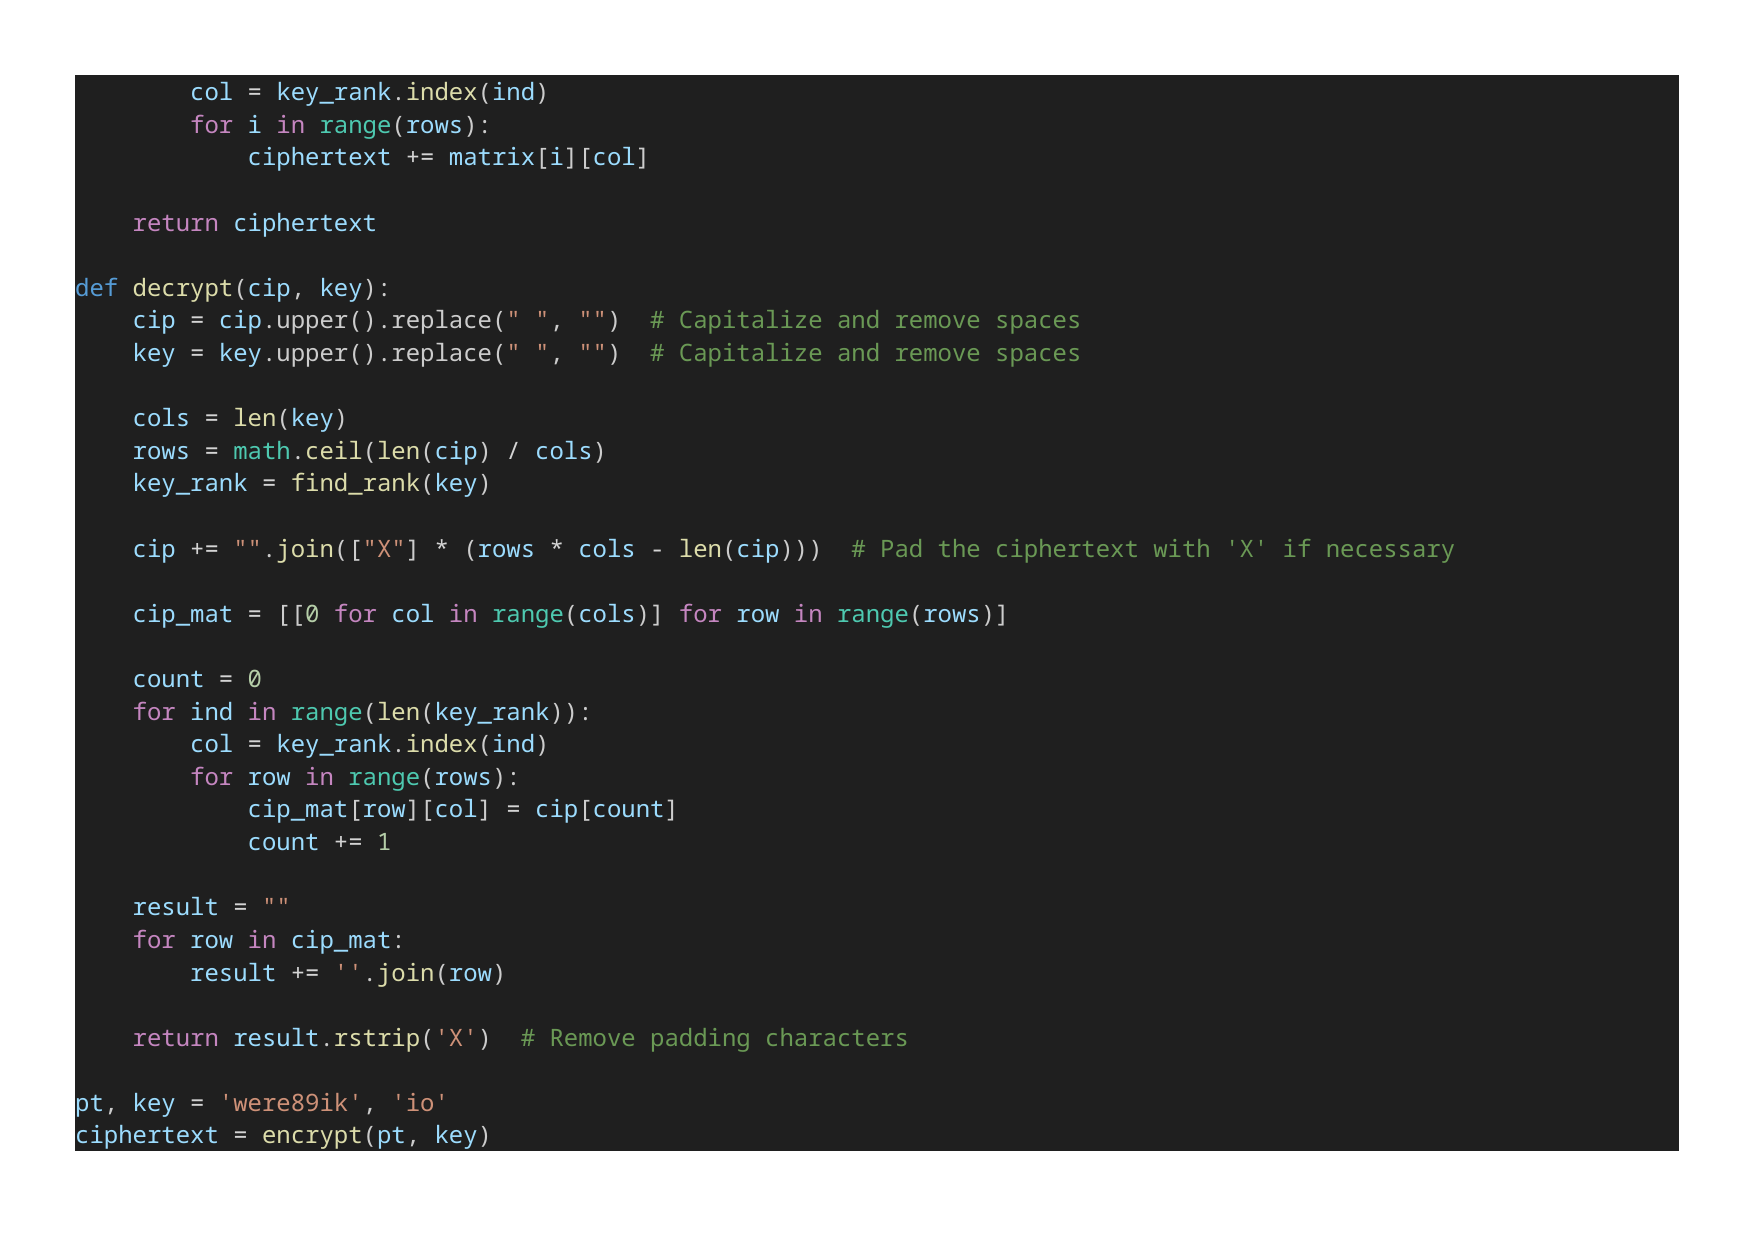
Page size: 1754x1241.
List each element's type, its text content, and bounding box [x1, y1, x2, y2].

text count = 0 [75, 662, 1679, 694]
text for row in range(rows): [75, 760, 1679, 792]
text ciphertext = encrypt(pt, key) [75, 1118, 1679, 1151]
text count += 1 [75, 825, 1679, 857]
text return ciphertext [75, 205, 1679, 238]
text key = key.upper().replace(" ", "") # Capitalize and remove spaces [75, 336, 1679, 368]
text cip = cip.upper().replace(" ", "") # Capitalize and remove spaces [75, 303, 1679, 336]
text cip += "".join(["X"] * (rows * cols - len(cip))) # Pad the ciphertext with 'X' if necessary [75, 531, 1679, 564]
text rows = math.ceil(len(cip) / cols) [75, 434, 1679, 466]
text key_rank = find_rank(key) [75, 466, 1679, 499]
text for i in range(rows): [75, 108, 1679, 140]
text for row in cip_mat: [75, 923, 1679, 955]
text def decrypt(cip, key): [75, 271, 1679, 303]
text ciphertext += matrix[i][col] [75, 140, 1679, 173]
text result = "" [75, 890, 1679, 923]
text col = key_rank.index(ind) [75, 75, 1679, 108]
text cols = len(key) [75, 401, 1679, 434]
text for ind in range(len(key_rank)): [75, 694, 1679, 727]
text pt, key = 'were89ik', 'io' [75, 1086, 1679, 1118]
text col = key_rank.index(ind) [75, 727, 1679, 760]
text result += ''.join(row) [75, 955, 1679, 988]
text cip_mat[row][col] = cip[count] [75, 792, 1679, 825]
text return result.rstrip('X') # Remove padding characters [75, 1021, 1679, 1053]
text cip_mat = [[0 for col in range(cols)] for row in range(rows)] [75, 597, 1679, 629]
